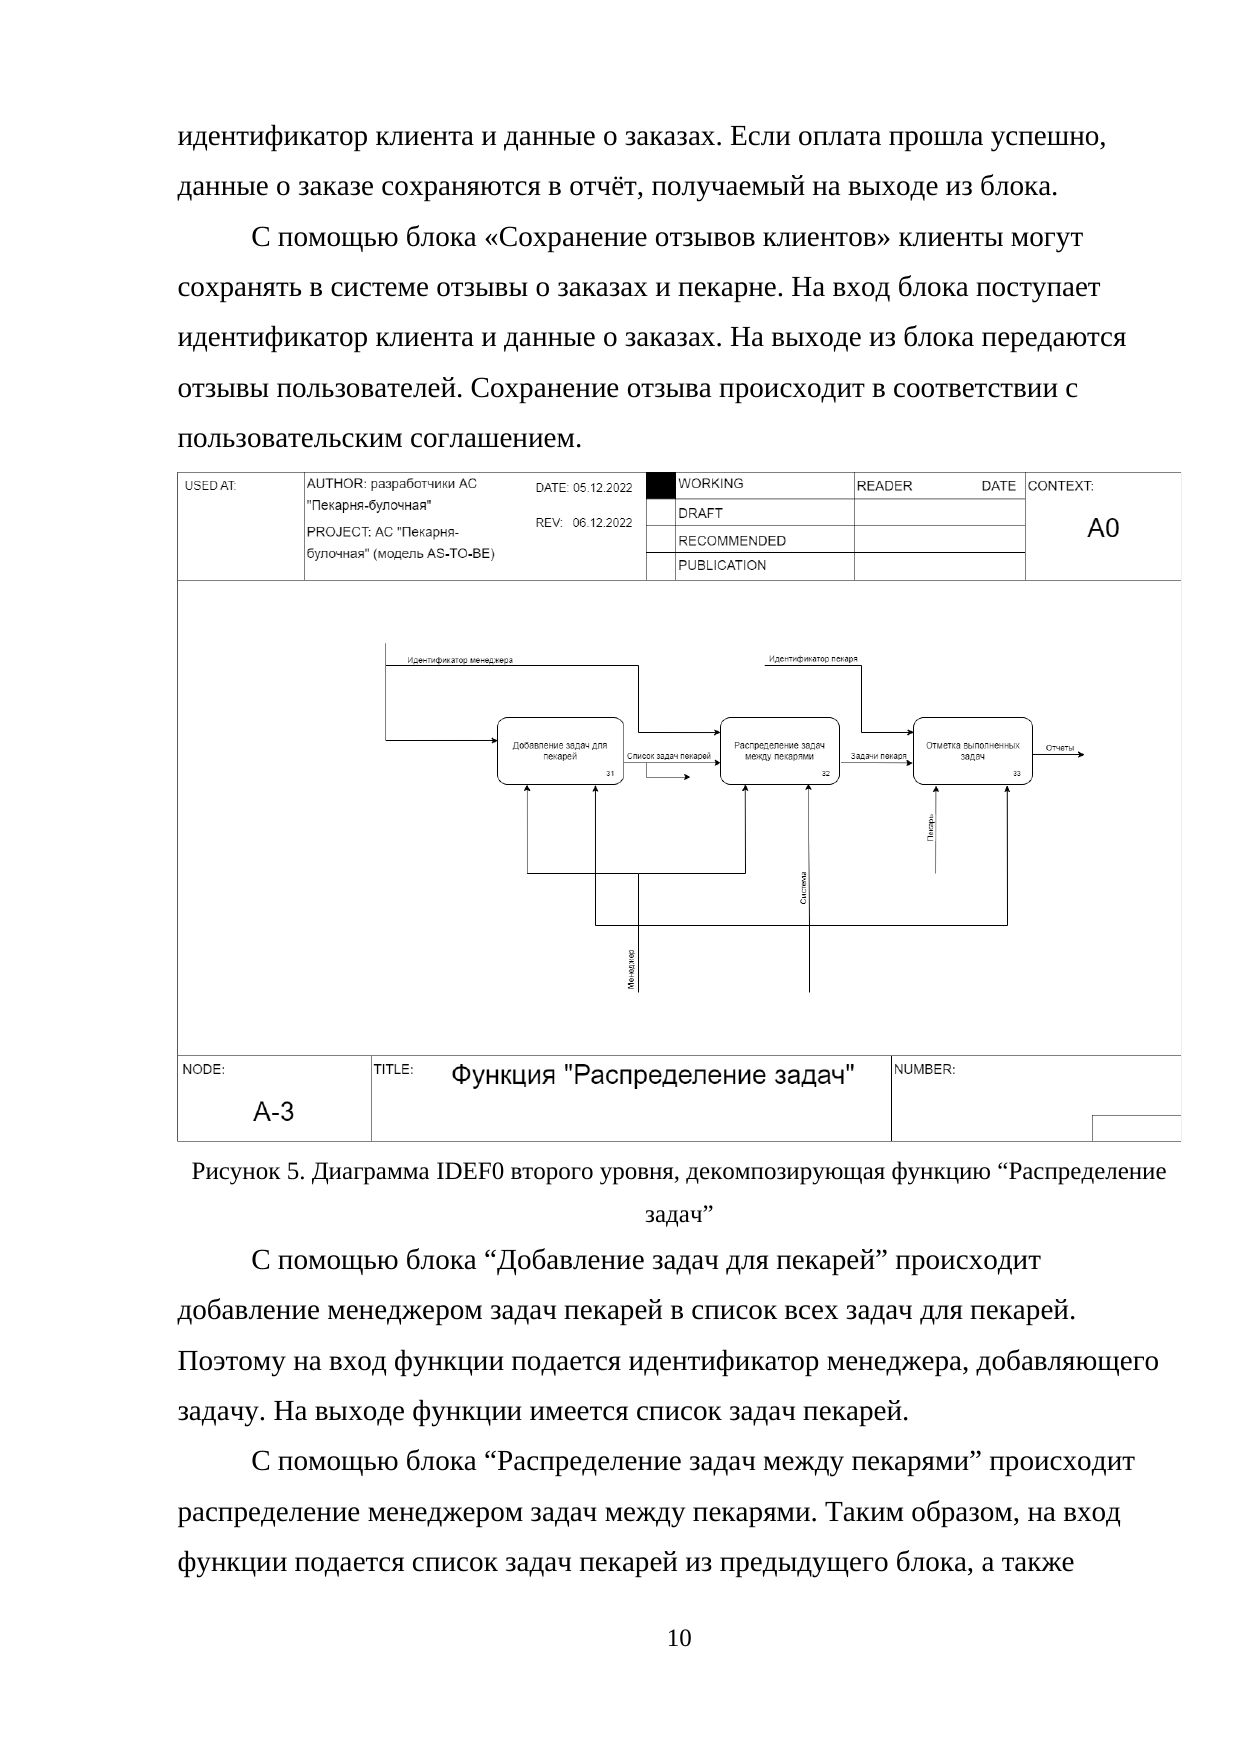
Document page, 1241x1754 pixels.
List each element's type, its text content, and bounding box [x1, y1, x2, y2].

text С помощью блока “Добавление задач для пекарей” происходит добавление менеджером задач пекарей в список всех задач для пекарей. Поэтому на вход функции подается идентификатор менеджера, добавляющего задачу. На выходе функции имеется список задач пекарей. [177, 1242, 1181, 1427]
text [177, 1443, 1181, 1578]
picture [177, 470, 1182, 1142]
text С помощью блока «Сохранение отзывов клиентов» клиенты могут сохранять в системе отзывы о заказах и пекарне. На вход блока поступает идентификатор клиента и данные о заказах. На выходе из блока передаются отзывы пользователей. Сохранение отзыва происходит в соответствии с пользовательским соглашением. [177, 219, 1181, 453]
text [177, 118, 1181, 202]
text Рисунок 5. Диаграмма IDEF0 второго уровня, декомпозирующая функцию “Распределение задач” [177, 1142, 1181, 1228]
